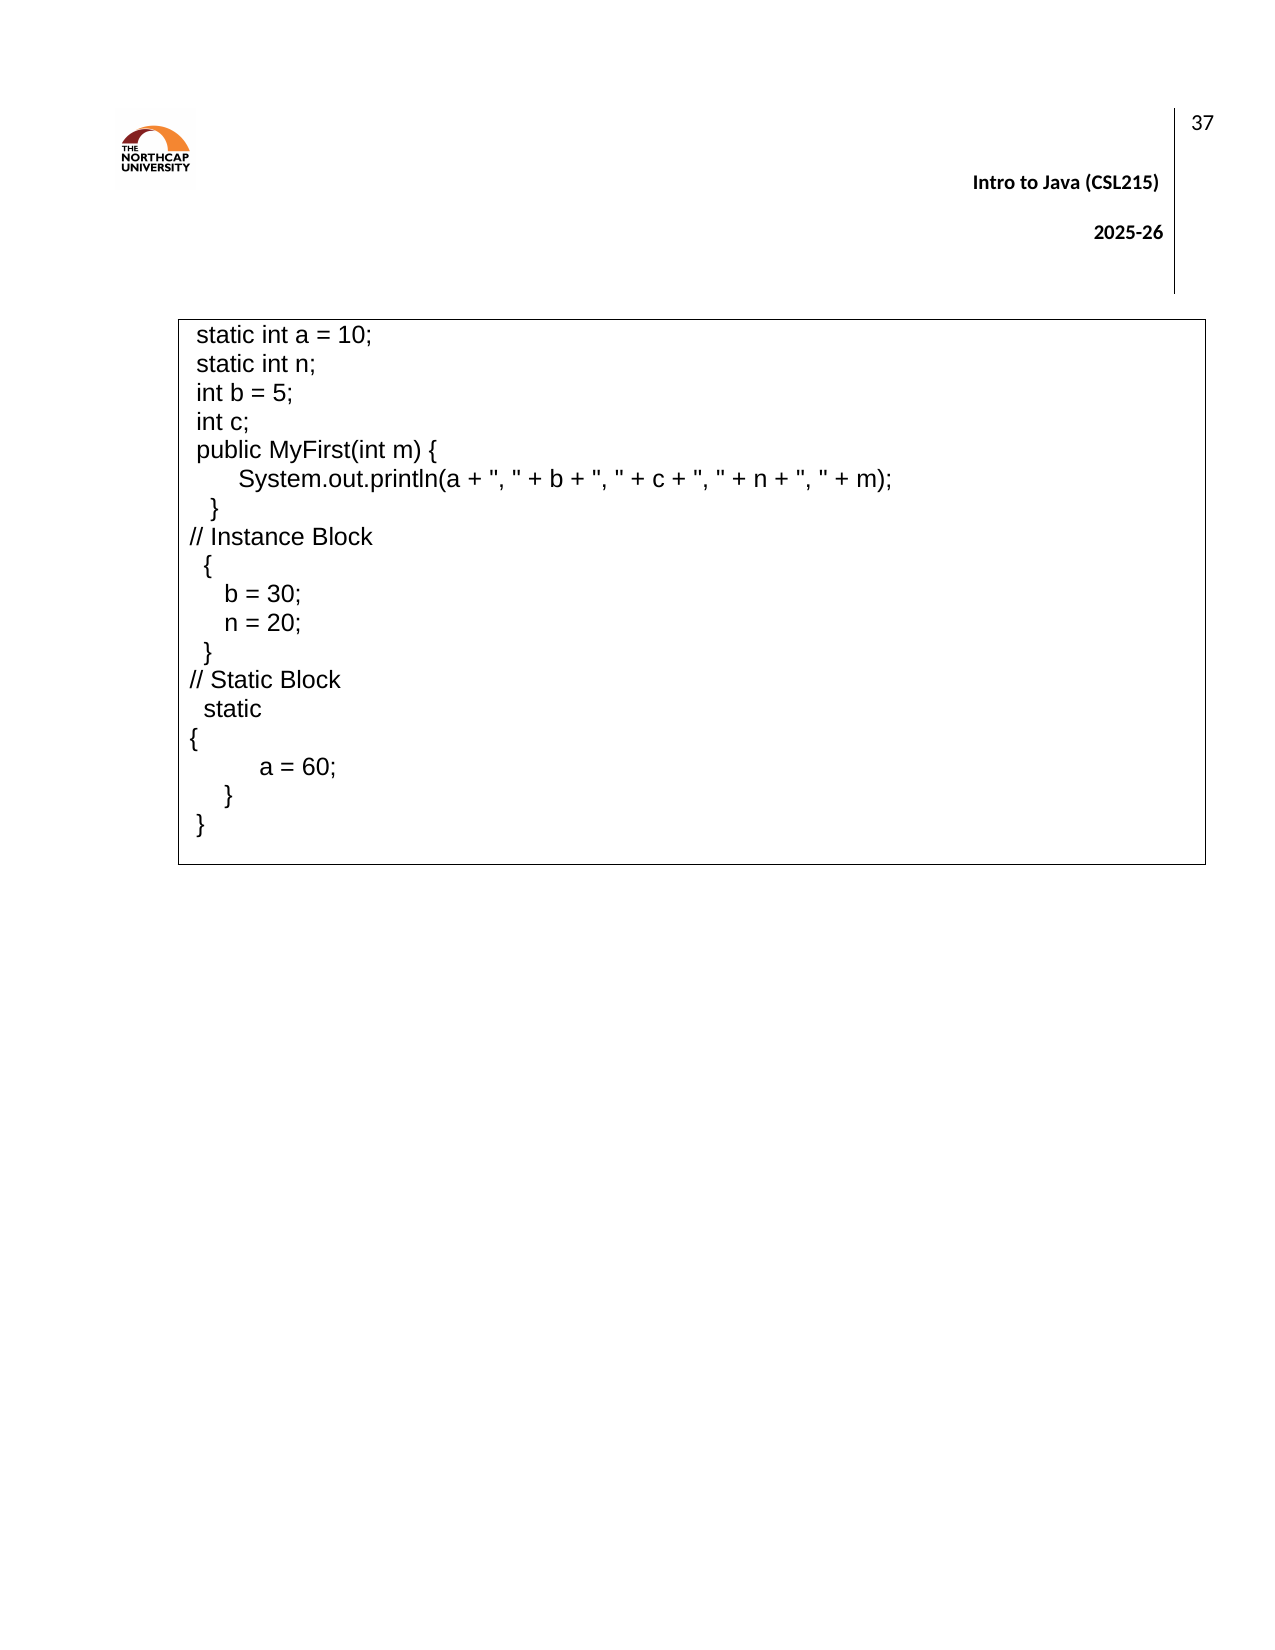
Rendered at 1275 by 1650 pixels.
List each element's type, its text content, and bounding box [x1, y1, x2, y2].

picture [115, 108, 197, 190]
